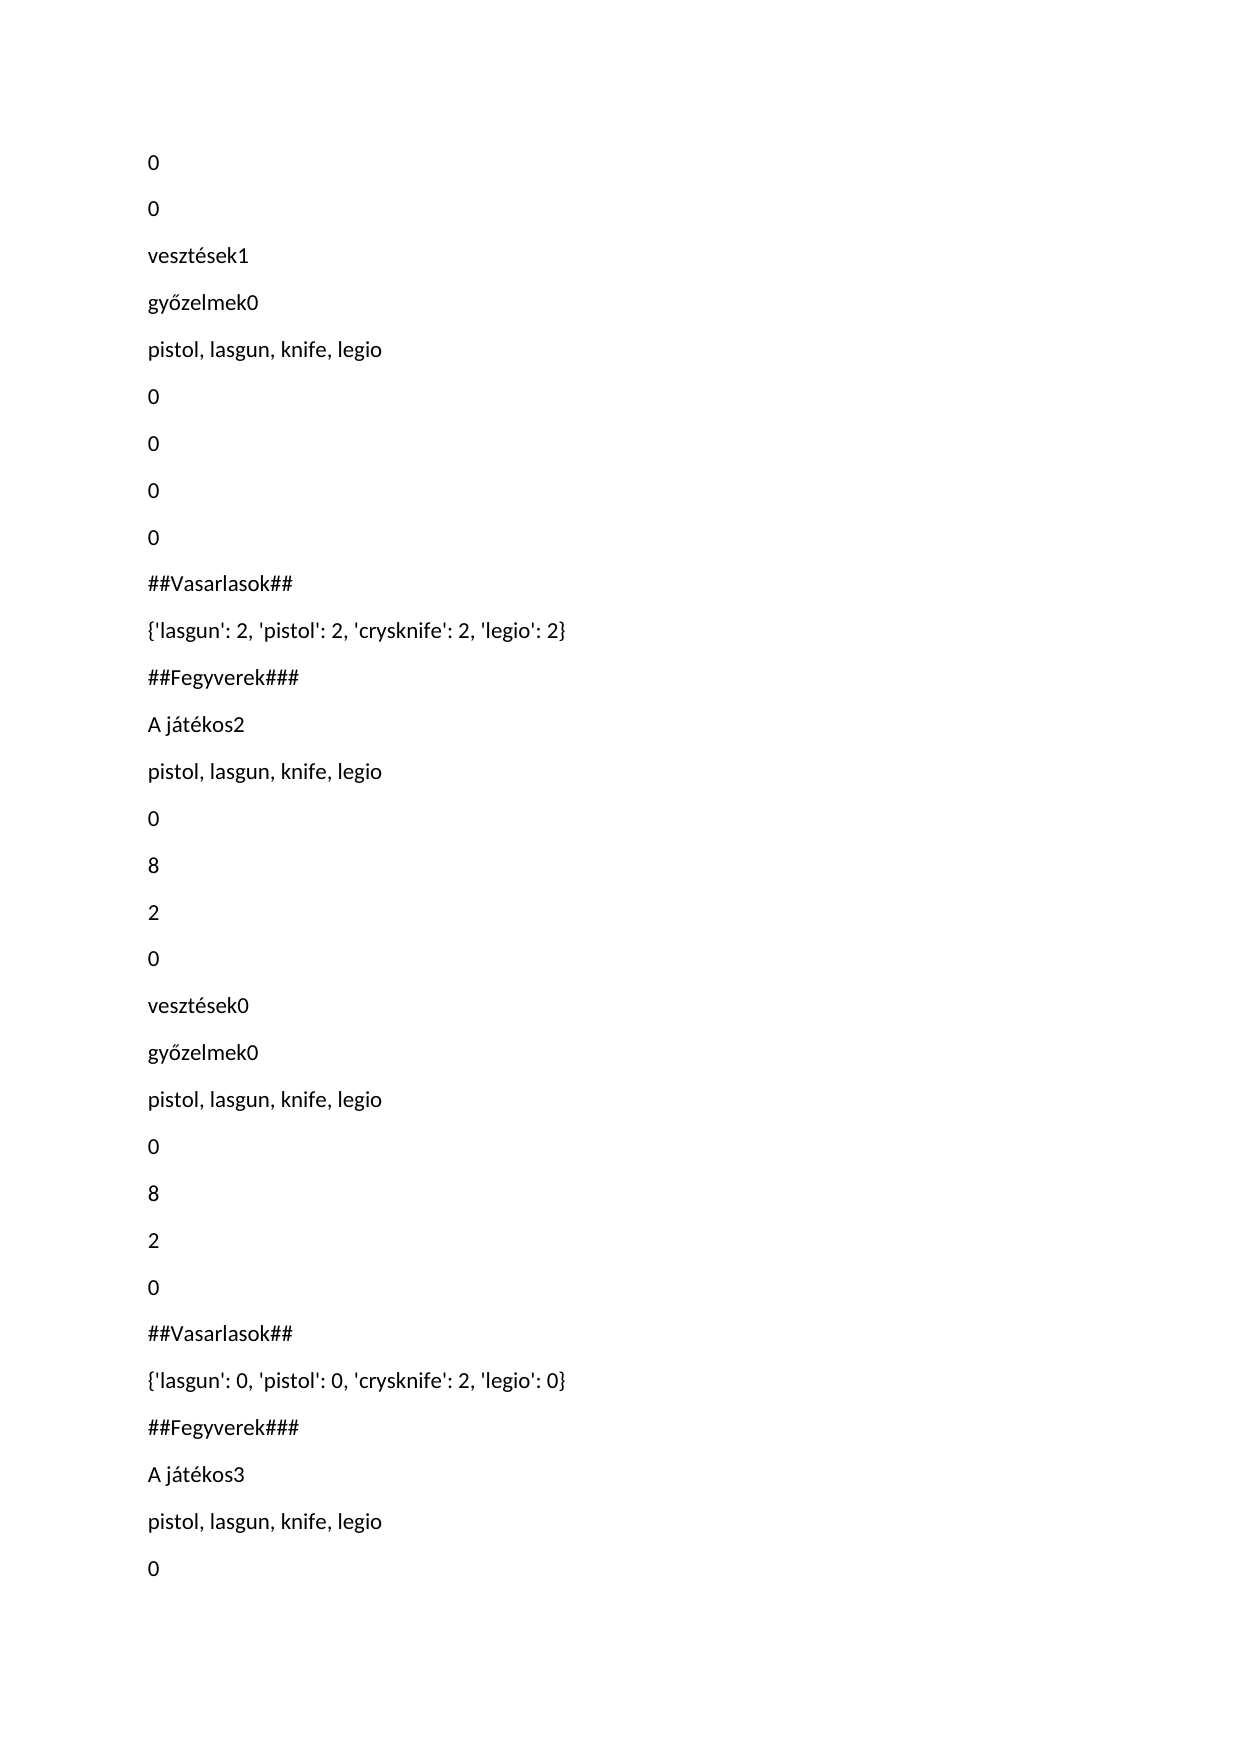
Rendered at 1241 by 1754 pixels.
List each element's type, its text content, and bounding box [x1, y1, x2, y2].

text győzelmek0 [148, 1038, 1093, 1066]
text pistol, lasgun, knife, legio [148, 757, 1093, 785]
text vesztések1 [148, 241, 1093, 269]
text 0 [148, 804, 1093, 832]
text 0 [148, 1554, 1093, 1582]
text 0 [148, 1132, 1093, 1160]
text pistol, lasgun, knife, legio [148, 1085, 1093, 1113]
text 2 [148, 1226, 1093, 1254]
text 0 [148, 148, 1093, 176]
text 0 [148, 194, 1093, 222]
text {'lasgun': 2, 'pistol': 2, 'crysknife': 2, 'legio': 2} [148, 616, 1093, 644]
text 2 [148, 898, 1093, 926]
text {'lasgun': 0, 'pistol': 0, 'crysknife': 2, 'legio': 0} [148, 1366, 1093, 1394]
text győzelmek0 [148, 288, 1093, 316]
text pistol, lasgun, knife, legio [148, 335, 1093, 363]
text vesztések0 [148, 991, 1093, 1019]
text 0 [148, 944, 1093, 972]
text ##Vasarlasok## [148, 569, 1093, 597]
text A játékos2 [148, 710, 1093, 738]
text 0 [148, 1273, 1093, 1301]
text ##Vasarlasok## [148, 1319, 1093, 1347]
text ##Fegyverek### [148, 1413, 1093, 1441]
text 0 [148, 429, 1093, 457]
text 0 [148, 382, 1093, 410]
text ##Fegyverek### [148, 663, 1093, 691]
text pistol, lasgun, knife, legio [148, 1507, 1093, 1535]
text 0 [148, 523, 1093, 551]
text 8 [148, 851, 1093, 879]
text 0 [148, 476, 1093, 504]
text 8 [148, 1179, 1093, 1207]
text A játékos3 [148, 1460, 1093, 1488]
